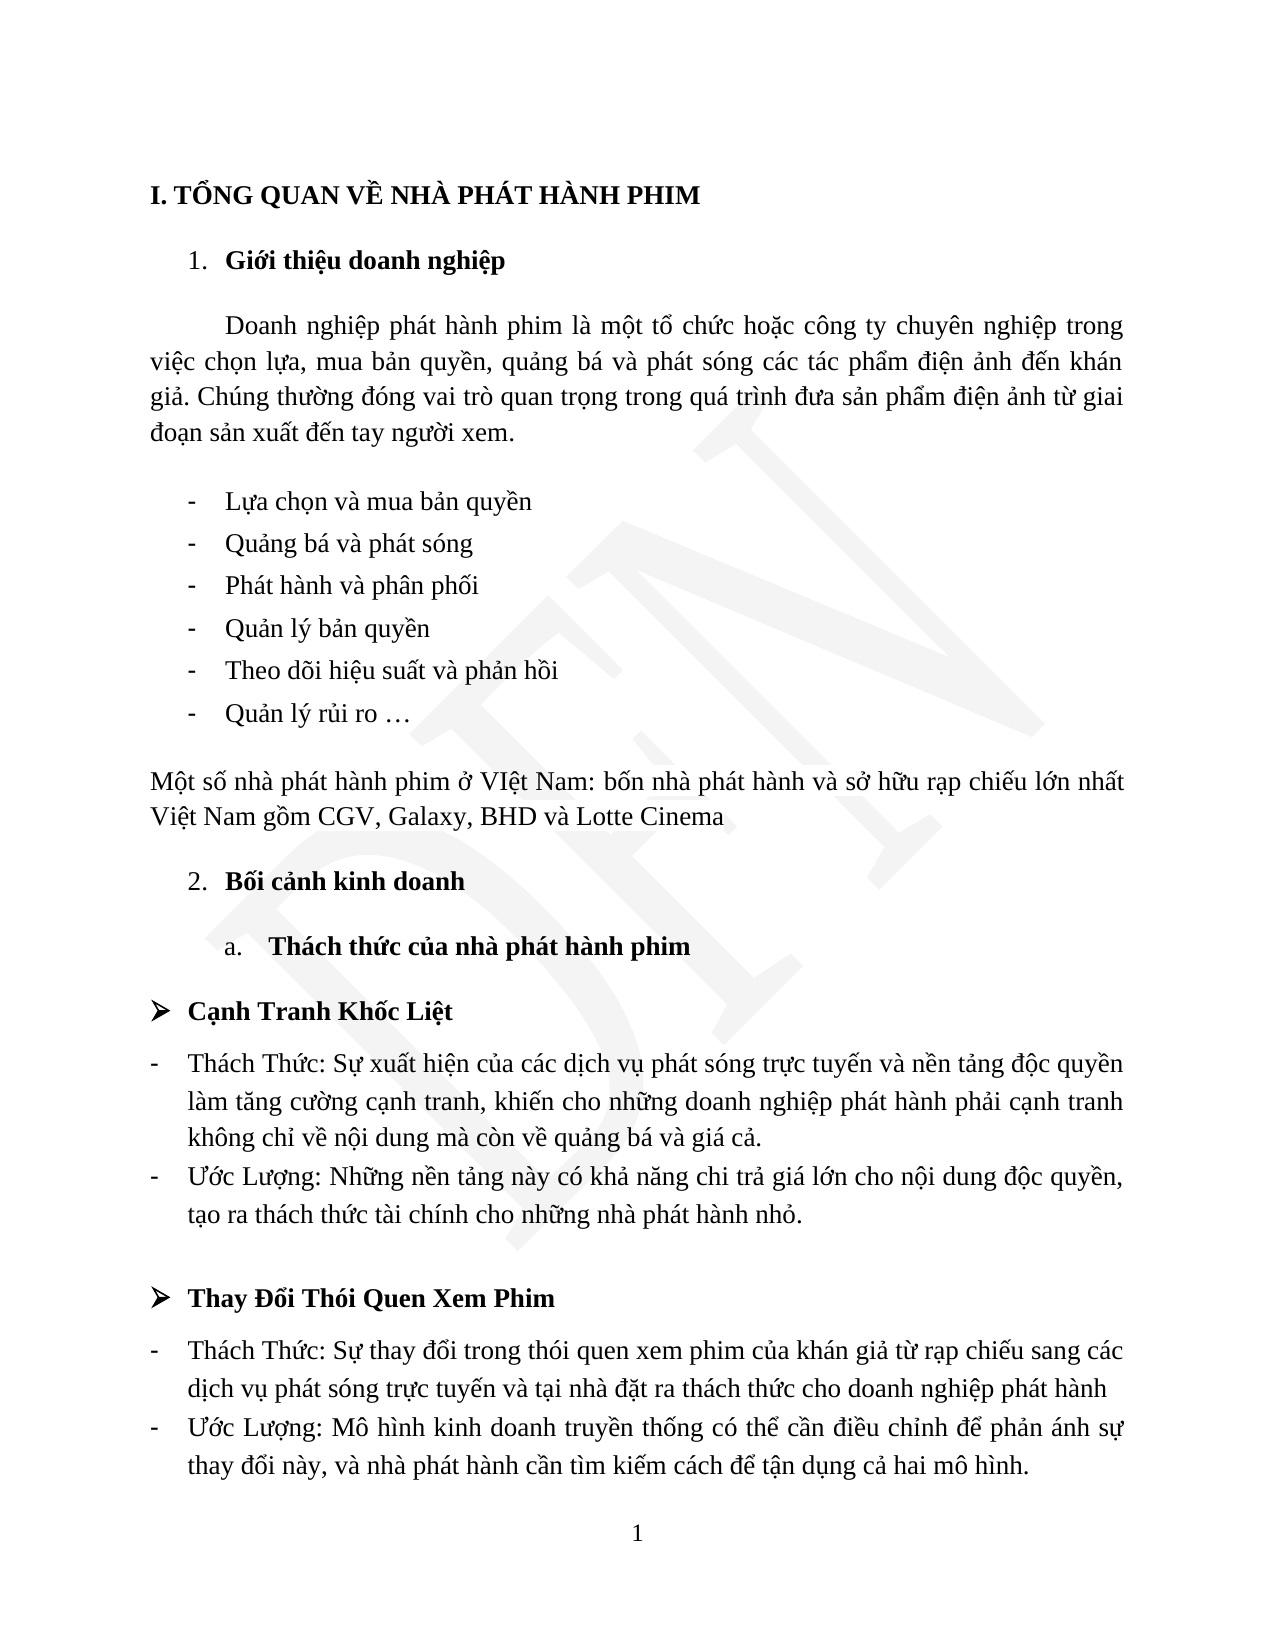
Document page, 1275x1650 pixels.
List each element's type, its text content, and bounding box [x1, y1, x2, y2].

subtitle Bối cảnh kinh doanh [187, 865, 1125, 896]
list Cạnh Tranh Khốc Liệt [150, 995, 1125, 1026]
list Ước Lượng: Mô hình kinh doanh truyền thống có thể cần điều chỉnh để phản ánh sự thay đổi này, và nhà phát hành cần tìm kiếm cách để tận dụng cả hai mô hình. [150, 1407, 1125, 1480]
list Phát hành và phân phối [187, 566, 1125, 603]
text Doanh nghiệp phát hành phim là một tổ chức hoặc công ty chuyên nghiệp trong việc chọn lựa, mua bản quyền, quảng bá và phát sóng các tác phẩm điện ảnh đến khán giả. Chúng thường đóng vai trò quan trọng trong quá trình đưa sản phẩm điện ảnh từ giai đoạn sản xuất đến tay người xem. [150, 309, 1125, 447]
list Theo dõi hiệu suất và phản hồi [187, 651, 1125, 687]
list Ước Lượng: Những nền tảng này có khả năng chi trả giá lớn cho nội dung độc quyền, tạo ra thách thức tài chính cho những nhà phát hành nhỏ. [150, 1156, 1125, 1229]
text Một số nhà phát hành phim ở VIệt Nam: bốn nhà phát hành và sở hữu rạp chiếu lớn nhất Việt Nam gồm CGV, Galaxy, BHD và Lotte Cinema [150, 764, 1125, 831]
subtitle Thách thức của nhà phát hành phim [224, 930, 1125, 961]
list Quản lý rủi ro … [187, 693, 1125, 730]
list Thay Đổi Thói Quen Xem Phim [150, 1282, 1125, 1313]
list Lựa chọn và mua bản quyền [187, 481, 1125, 518]
list Quản lý bản quyền [187, 608, 1125, 645]
list Thách Thức: Sự thay đổi trong thói quen xem phim của khán giả từ rạp chiếu sang các dịch vụ phát sóng trực tuyến và tại nhà đặt ra thách thức cho doanh nghiệp phát hành [150, 1330, 1125, 1403]
list Quảng bá và phát sóng [187, 523, 1125, 560]
subtitle Giới thiệu doanh nghiệp [187, 244, 1125, 275]
list Thách Thức: Sự xuất hiện của các dịch vụ phát sóng trực tuyến và nền tảng độc quyền làm tăng cường cạnh tranh, khiến cho những doanh nghiệp phát hành phải cạnh tranh không chỉ về nội dung mà còn về quảng bá và giá cả. [150, 1043, 1125, 1152]
subtitle I. TỔNG QUAN VỀ NHÀ PHÁT HÀNH PHIM [150, 179, 1125, 210]
